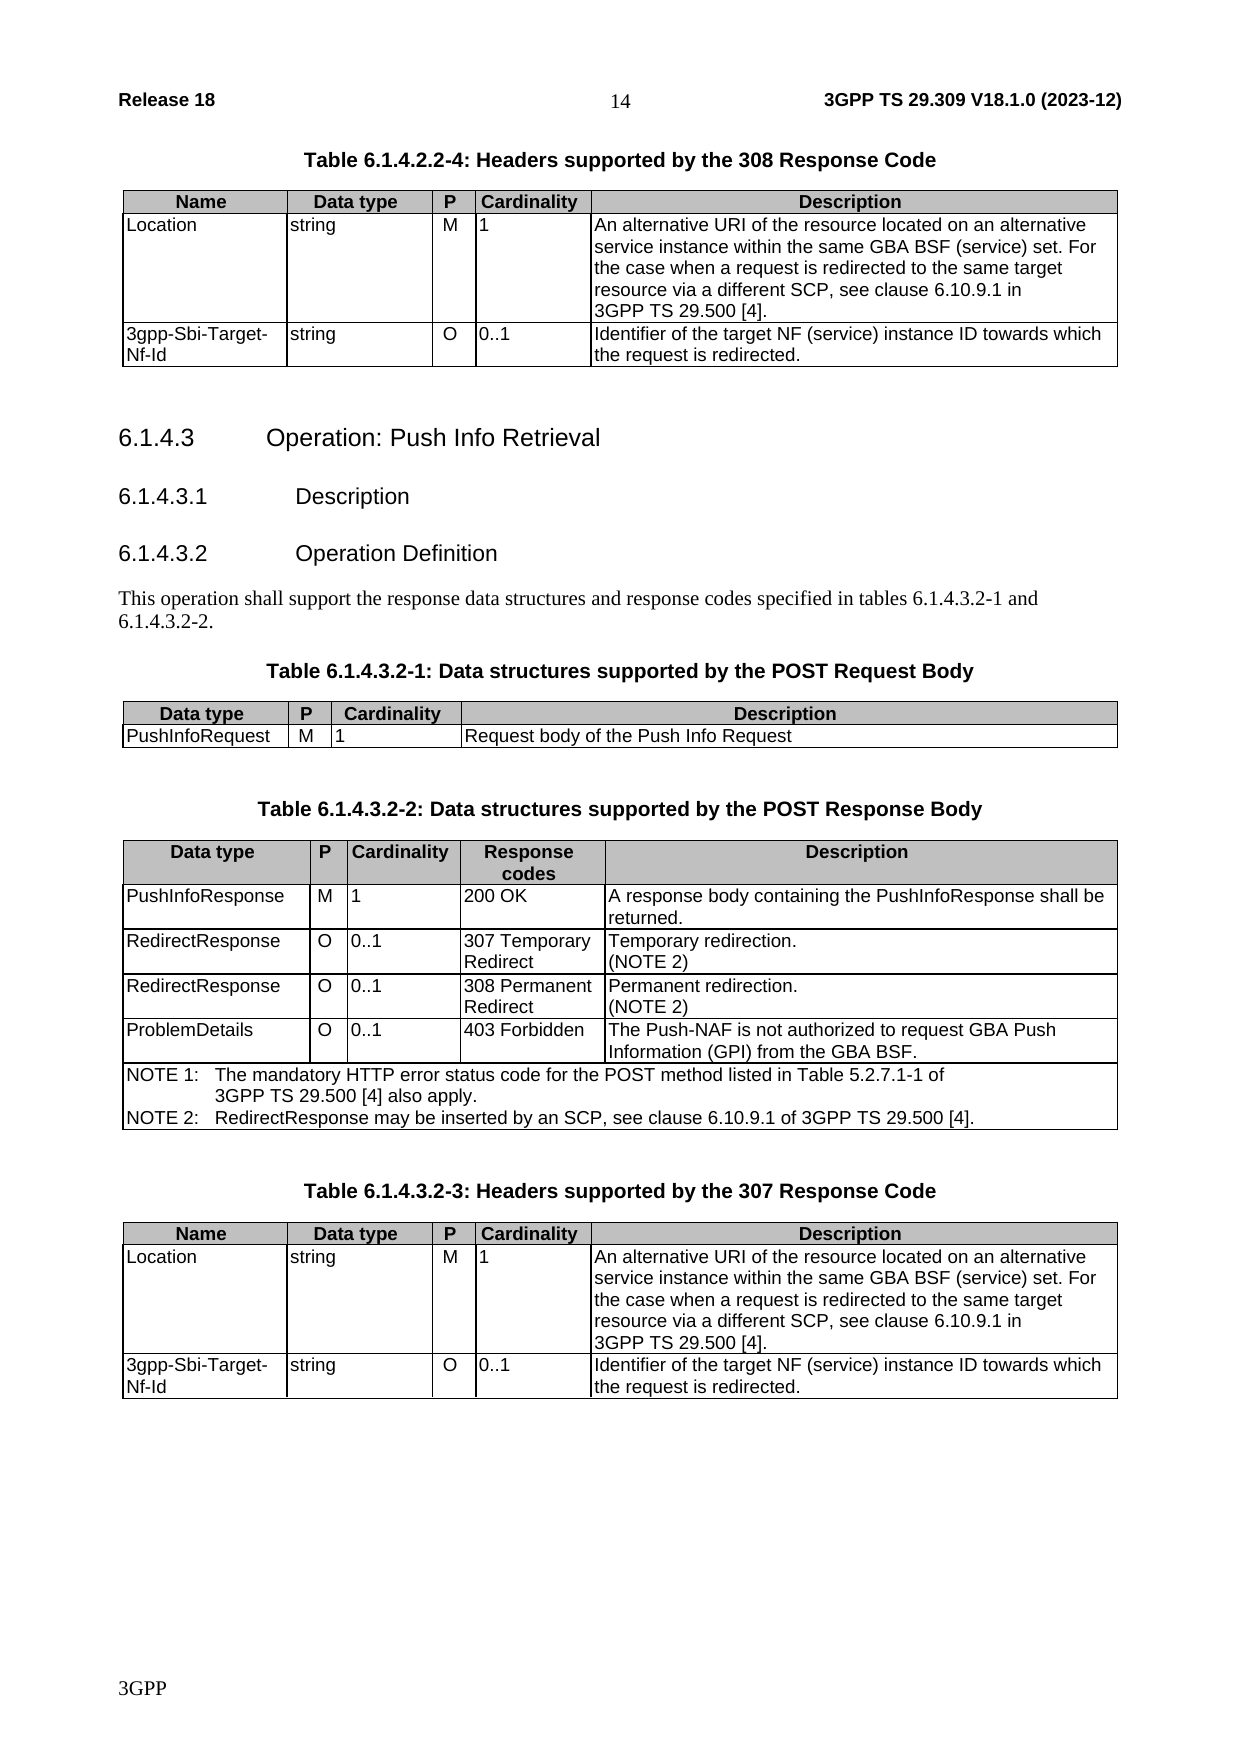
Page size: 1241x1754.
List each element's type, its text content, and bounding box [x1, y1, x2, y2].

table_cell O [311, 1019, 347, 1062]
table_header P [433, 1223, 475, 1244]
table_cell 307 Temporary Redirect [461, 930, 604, 973]
table_cell string [288, 214, 432, 322]
table_cell PushInfoRequest [124, 725, 288, 746]
text This operation shall support the response data structures and response codes specified in tables 6.1.4.3.2-1 and 6.1.4.3.2-2. [118, 585, 1122, 633]
table_cell 1 [332, 725, 461, 746]
table_cell 0..1 [477, 323, 590, 366]
table_cell string [288, 323, 432, 366]
table_cell 0..1 [348, 930, 460, 973]
table_cell O [433, 1354, 475, 1397]
table_cell 0..1 [348, 1019, 460, 1062]
table_cell 0..1 [477, 1354, 590, 1397]
table_header P [311, 841, 347, 884]
table_cell 0..1 [348, 975, 460, 1017]
table_cell Temporary redirection. (NOTE 2) [606, 930, 1117, 973]
table_cell Identifier of the target NF (service) instance ID towards which the request is redirected. [592, 1354, 1117, 1397]
table_cell 3gpp-Sbi-Target-Nf-Id [124, 323, 286, 366]
table_header Cardinality [476, 191, 591, 213]
table_cell Location [124, 214, 286, 322]
table_header Cardinality [332, 702, 461, 724]
table_cell string [288, 1245, 432, 1353]
table_cell M [311, 885, 347, 928]
table_header Description [462, 702, 1117, 724]
table_cell RedirectResponse [124, 930, 309, 973]
table_cell Request body of the Push Info Request [462, 725, 1117, 746]
table_cell 1 [477, 214, 590, 322]
table_cell Permanent redirection. (NOTE 2) [606, 975, 1117, 1017]
table_cell PushInfoResponse [124, 885, 309, 928]
table_header Cardinality [476, 1223, 591, 1244]
text Table 6.1.4.3.2-3: Headers supported by the 307 Response Code [118, 1179, 1122, 1203]
table_cell M [433, 214, 475, 322]
table_cell NOTE 1: The mandatory HTTP error status code for the POST method listed in Table 5.2.7.1-1 of 3GPP TS 29.500 [4] also apply. NOTE 2: RedirectResponse may be inserted by an SCP, see clause 6.10.9.1 of 3GPP TS 29.500 [4]. [124, 1064, 1117, 1128]
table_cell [592, 1245, 1117, 1353]
table_header Description [592, 191, 1117, 213]
table_cell string [288, 1354, 432, 1397]
table_header Data type [288, 191, 432, 213]
text Table 6.1.4.3.2-2: Data structures supported by the POST Response Body [118, 797, 1122, 821]
table_cell O [311, 975, 347, 1017]
subtitle 6.1.4.3 Operation: Push Info Retrieval [118, 423, 1122, 451]
table_cell Location [124, 1245, 286, 1353]
table_cell 403 Forbidden [461, 1019, 604, 1062]
table_cell RedirectResponse [124, 975, 309, 1017]
table_cell O [433, 323, 475, 366]
table_cell 200 OK [461, 885, 604, 928]
table_cell 1 [477, 1245, 590, 1353]
subtitle 6.1.4.3.2 Operation Definition [118, 540, 1122, 567]
table_header Data type [124, 841, 310, 884]
table_header P [433, 191, 475, 213]
table_cell M [289, 725, 331, 746]
text Table 6.1.4.3.2-1: Data structures supported by the POST Request Body [118, 658, 1122, 682]
table_header Cardinality [348, 841, 460, 884]
table_cell 1 [348, 885, 460, 928]
subtitle 6.1.4.3.1 Description [118, 483, 1122, 509]
table_cell O [311, 930, 347, 973]
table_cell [592, 214, 1117, 322]
table_cell M [433, 1245, 475, 1353]
table_header Name [124, 191, 287, 213]
table_header P [289, 702, 331, 724]
table_cell ProblemDetails [124, 1019, 309, 1062]
table_header Description [592, 1223, 1117, 1244]
table_cell A response body containing the PushInfoResponse shall be returned. [606, 885, 1117, 928]
table_header Description [606, 841, 1117, 884]
table_header Data type [124, 702, 288, 724]
table_cell 308 Permanent Redirect [461, 975, 604, 1017]
text Table 6.1.4.2.2-4: Headers supported by the 308 Response Code [118, 147, 1122, 171]
table_cell 3gpp-Sbi-Target-Nf-Id [124, 1354, 286, 1397]
table_cell The Push-NAF is not authorized to request GBA Push Information (GPI) from the GBA BSF. [606, 1019, 1117, 1062]
table_header Data type [288, 1223, 432, 1244]
table_header Response codes [461, 841, 605, 884]
table_cell Identifier of the target NF (service) instance ID towards which the request is redirected. [592, 323, 1117, 366]
table_header Name [124, 1223, 287, 1244]
